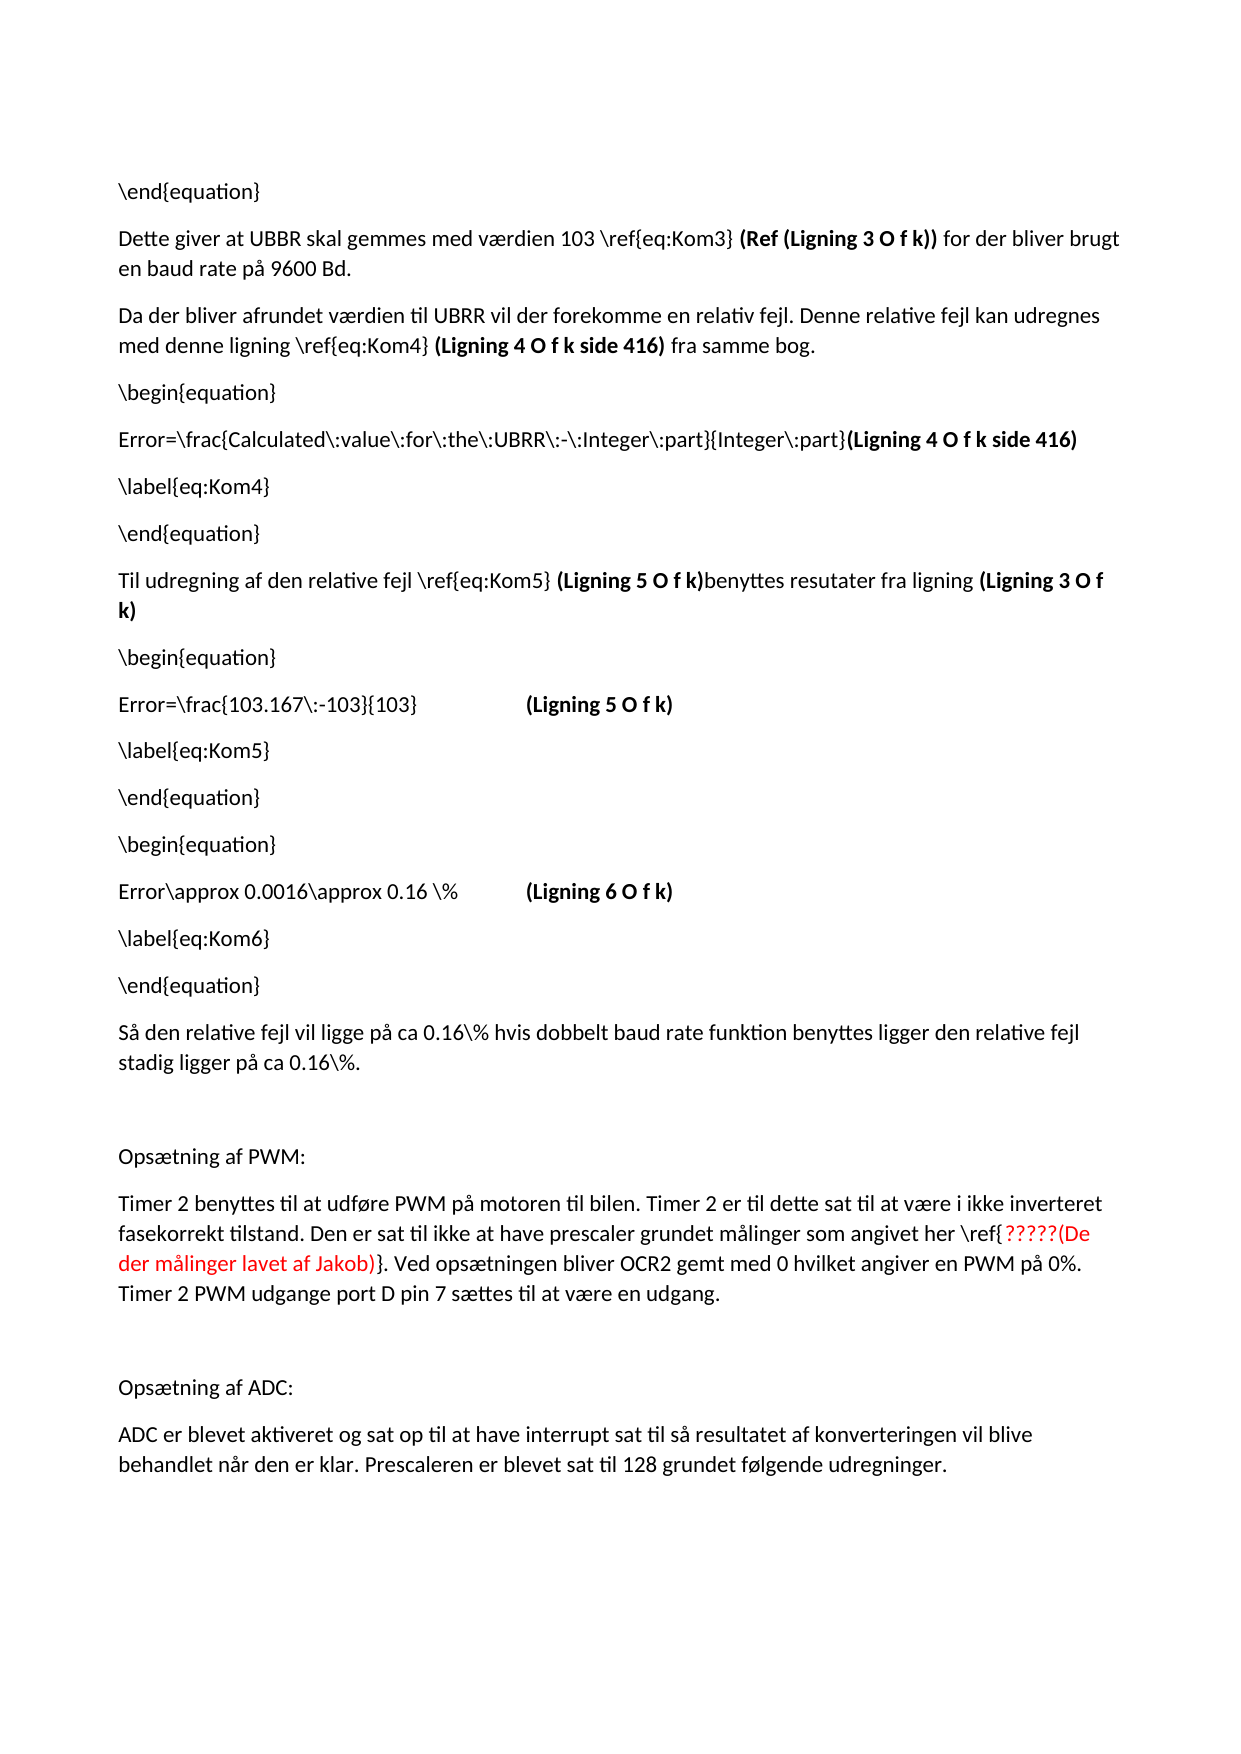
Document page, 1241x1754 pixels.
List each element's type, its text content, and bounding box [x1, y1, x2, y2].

text \end{equation} [118, 783, 1122, 811]
text \begin{equation} [118, 378, 1122, 406]
text Opsætning af ADC: [118, 1373, 1122, 1401]
text \end{equation} [118, 519, 1122, 547]
text ADC er blevet aktiveret og sat op til at have interrupt sat til så resultatet af konverteringen vil blive behandlet når den er klar. Prescaleren er blevet sat til 128 grundet følgende udregninger. [118, 1420, 1122, 1478]
text Til udregning af den relative fejl \ref{eq:Kom5} (Ligning 5 O f k)benyttes resutater fra ligning (Ligning 3 O f k) [118, 566, 1122, 624]
text Error=\frac{Calculated\:value\:for\:the\:UBRR\:-\:Integer\:part}{Integer\:part}(Ligning 4 O f k side 416) [118, 425, 1122, 453]
text \end{equation} [118, 971, 1122, 999]
text Dette giver at UBBR skal gemmes med værdien 103 \ref{eq:Kom3} (Ref (Ligning 3 O f k)) for der bliver brugt en baud rate på 9600 Bd. [118, 224, 1122, 282]
text \begin{equation} [118, 830, 1122, 858]
text \label{eq:Kom5} [118, 737, 1122, 764]
text Error=\frac{103.167\:-103}{103} (Ligning 5 O f k) [118, 690, 1122, 718]
text Opsætning af PWM: [118, 1142, 1122, 1170]
text \label{eq:Kom4} [118, 472, 1122, 500]
text \label{eq:Kom6} [118, 924, 1122, 952]
text Error\approx 0.0016\approx 0.16 \% (Ligning 6 O f k) [118, 877, 1122, 905]
text \begin{equation} [118, 643, 1122, 671]
text \end{equation} [118, 177, 1122, 205]
text Så den relative fejl vil ligge på ca 0.16\% hvis dobbelt baud rate funktion benyttes ligger den relative fejl stadig ligger på ca 0.16\%. [118, 1018, 1122, 1076]
text Da der bliver afrundet værdien til UBRR vil der forekomme en relativ fejl. Denne relative fejl kan udregnes med denne ligning \ref{eq:Kom4} (Ligning 4 O f k side 416) fra samme bog. [118, 301, 1122, 359]
text Timer 2 benyttes til at udføre PWM på motoren til bilen. Timer 2 er til dette sat til at være i ikke inverteret fasekorrekt tilstand. Den er sat til ikke at have prescaler grundet målinger som angivet her \ref{?????(De der målinger lavet af Jakob)}. Ved opsætningen bliver OCR2 gemt med 0 hvilket angiver en PWM på 0%. Timer 2 PWM udgange port D pin 7 sættes til at være en udgang. [118, 1189, 1122, 1307]
